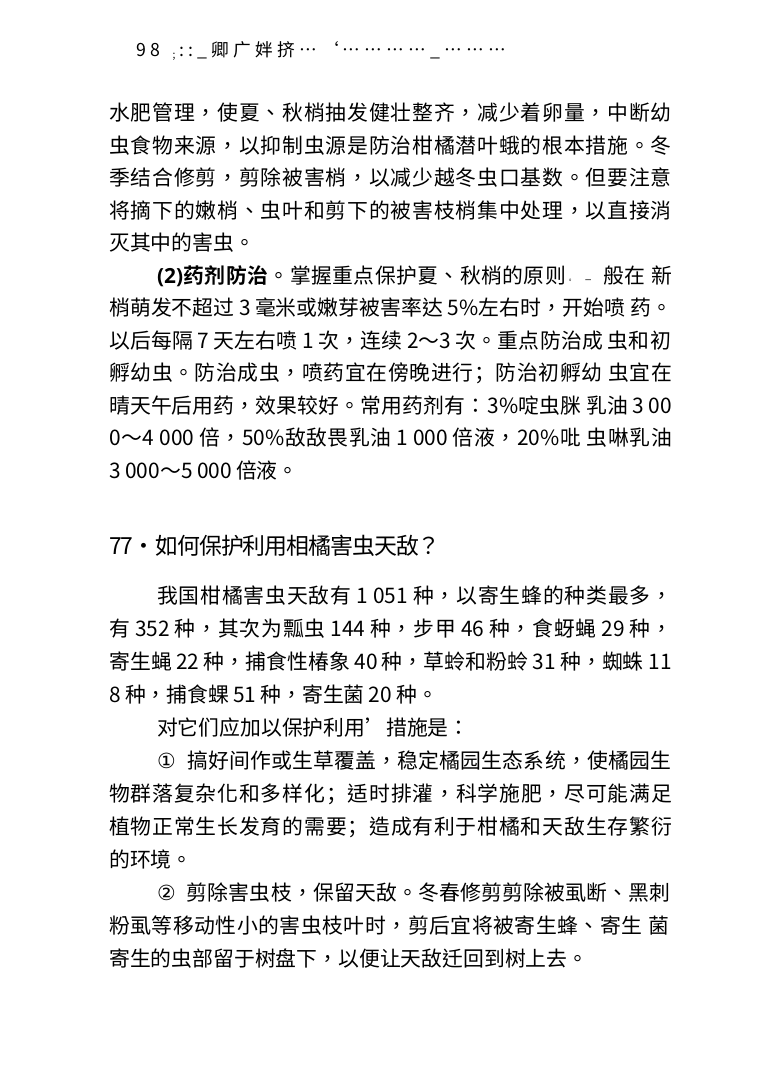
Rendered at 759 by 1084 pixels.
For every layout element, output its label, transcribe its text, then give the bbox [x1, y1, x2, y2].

text 77•如何保护利用相橘害虫天敌？ [109, 536, 672, 559]
text 对它们应加以保护利用’措施是： [109, 709, 672, 742]
text 我国柑橘害虫天敌有1 051种，以寄生蜂的种类最多， 有352种，其次为瓢虫144种，步甲46种，食蚜蝇29种， 寄生蝇22种，捕食性椿象40种，草蛉和粉蛉31种，蜘蛛 118种，捕食蜾51种，寄生菌20种。 [109, 577, 672, 709]
text 98 ;::_卿广姅挤…‘…………_……… [136, 43, 672, 60]
text 水肥管理，使夏、秋梢抽发健壮整齐，减少着卵量，中断幼 虫食物来源，以抑制虫源是防治柑橘潜叶蛾的根本措施。冬 季结合修剪，剪除被害梢，以减少越冬虫口基数。但要注意 将摘下的嫩梢、虫叶和剪下的被害枝梢集中处理，以直接消 灭其中的害虫。 [109, 94, 672, 257]
list 剪除害虫枝，保留天敌。冬春修剪剪除被虱断、黑刺 粉虱等移动性小的害虫枝叶时，剪后宜将被寄生蜂、寄生 菌、寄生的虫部留于树盘下，以便让天敌迁回到树上去。 [109, 874, 672, 973]
text (2)药剂防治。掌握重点保护夏、秋梢的原则。一般在 新梢萌发不超过3毫米或嫩芽被害率达5%左右时，开始喷 药。以后每隔7天左右喷1次，连续2〜3次。重点防治成 虫和初孵幼虫。防治成虫，喷药宜在傍晚进行；防治初孵幼 虫宜在晴天午后用药，效果较好。常用药剂有：3%啶虫脒 乳油3 000〜4 000倍，50%敌敌畏乳油1 000倍液，20%吡 虫啉乳油3 000〜5 000倍液。 [109, 257, 672, 484]
list 搞好间作或生草覆盖，稳定橘园生态系统，使橘园生 物群落复杂化和多样化；适时排灌，科学施肥，尽可能满足 植物正常生长发育的需要；造成有利于柑橘和天敌生存繁衍 的环境。 [109, 742, 672, 874]
